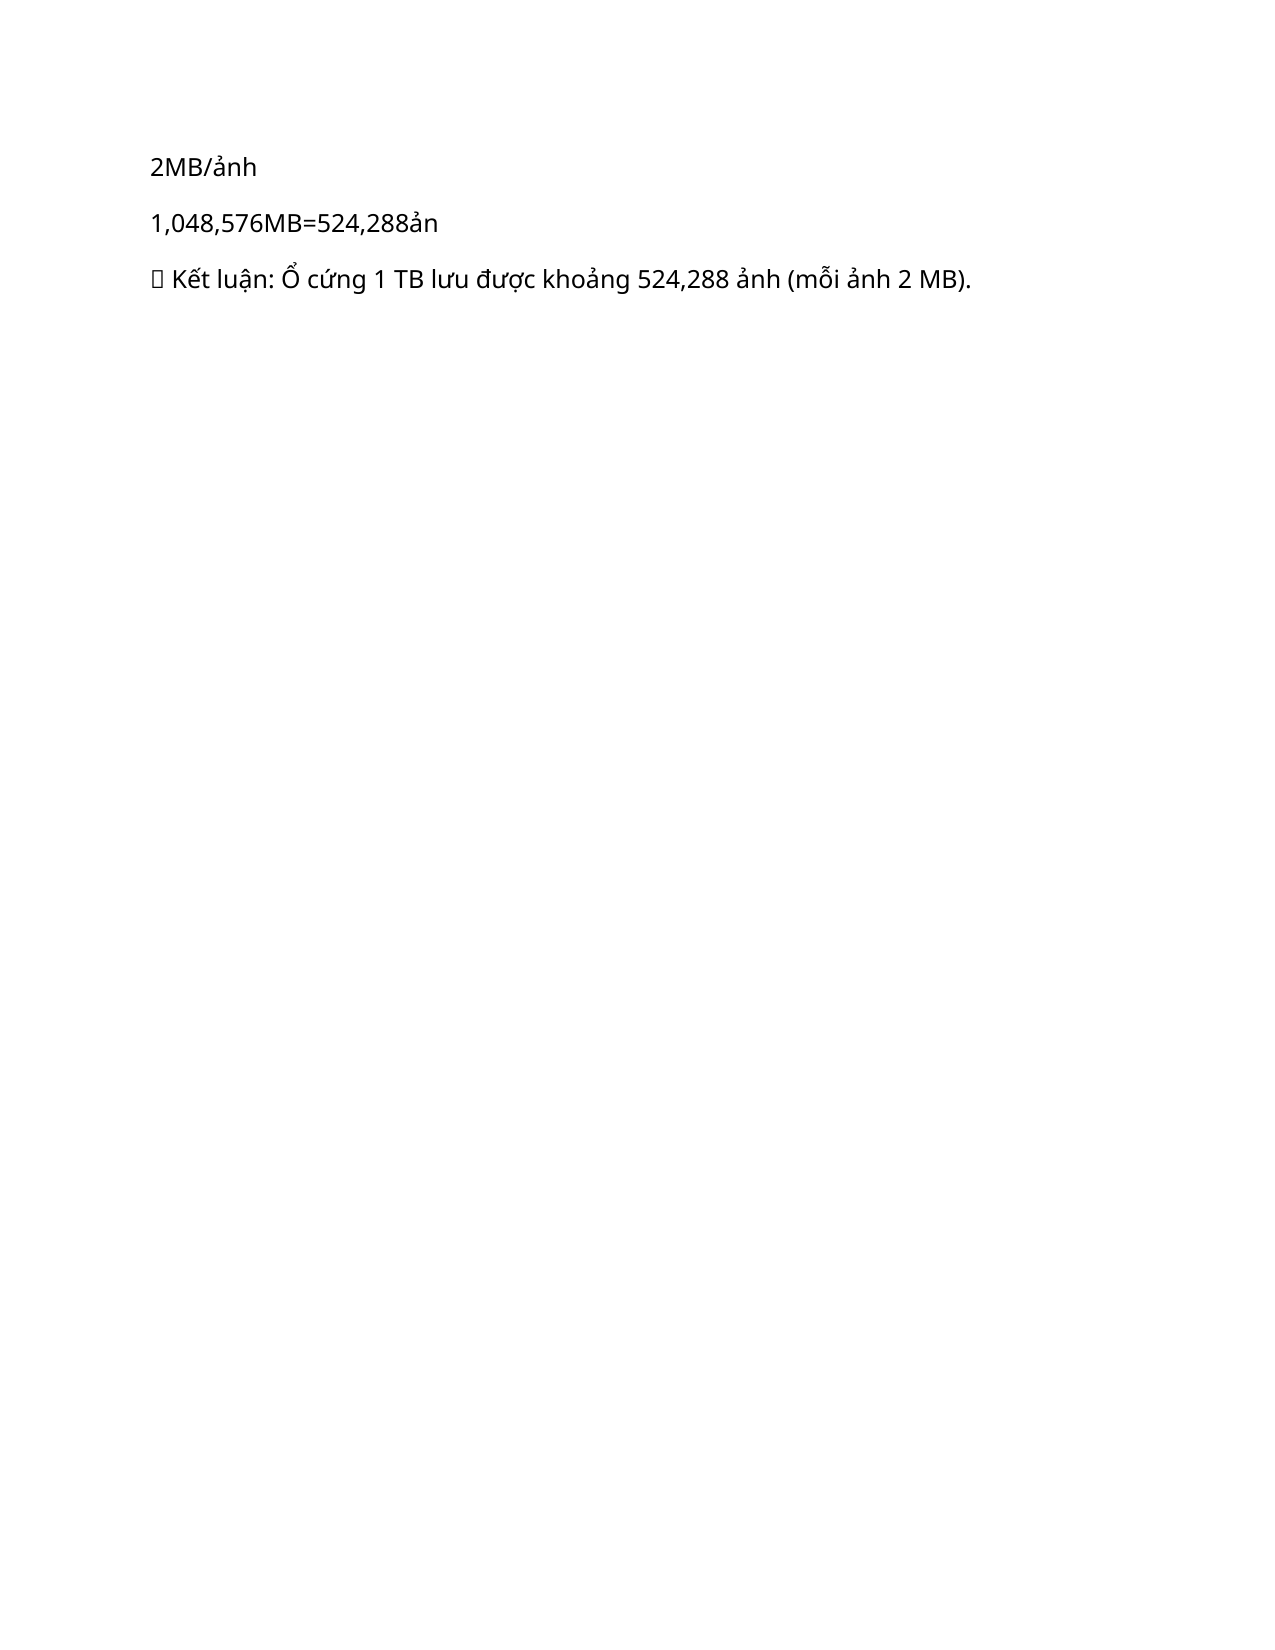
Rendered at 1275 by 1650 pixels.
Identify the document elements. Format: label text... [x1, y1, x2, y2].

text ✅ Kết luận: Ổ cứng 1 TB lưu được khoảng 524,288 ảnh (mỗi ảnh 2 MB). [150, 262, 1125, 296]
text 1,048,576MB=524,288ản [150, 206, 1125, 240]
text 2MB/ảnh [150, 150, 1125, 184]
